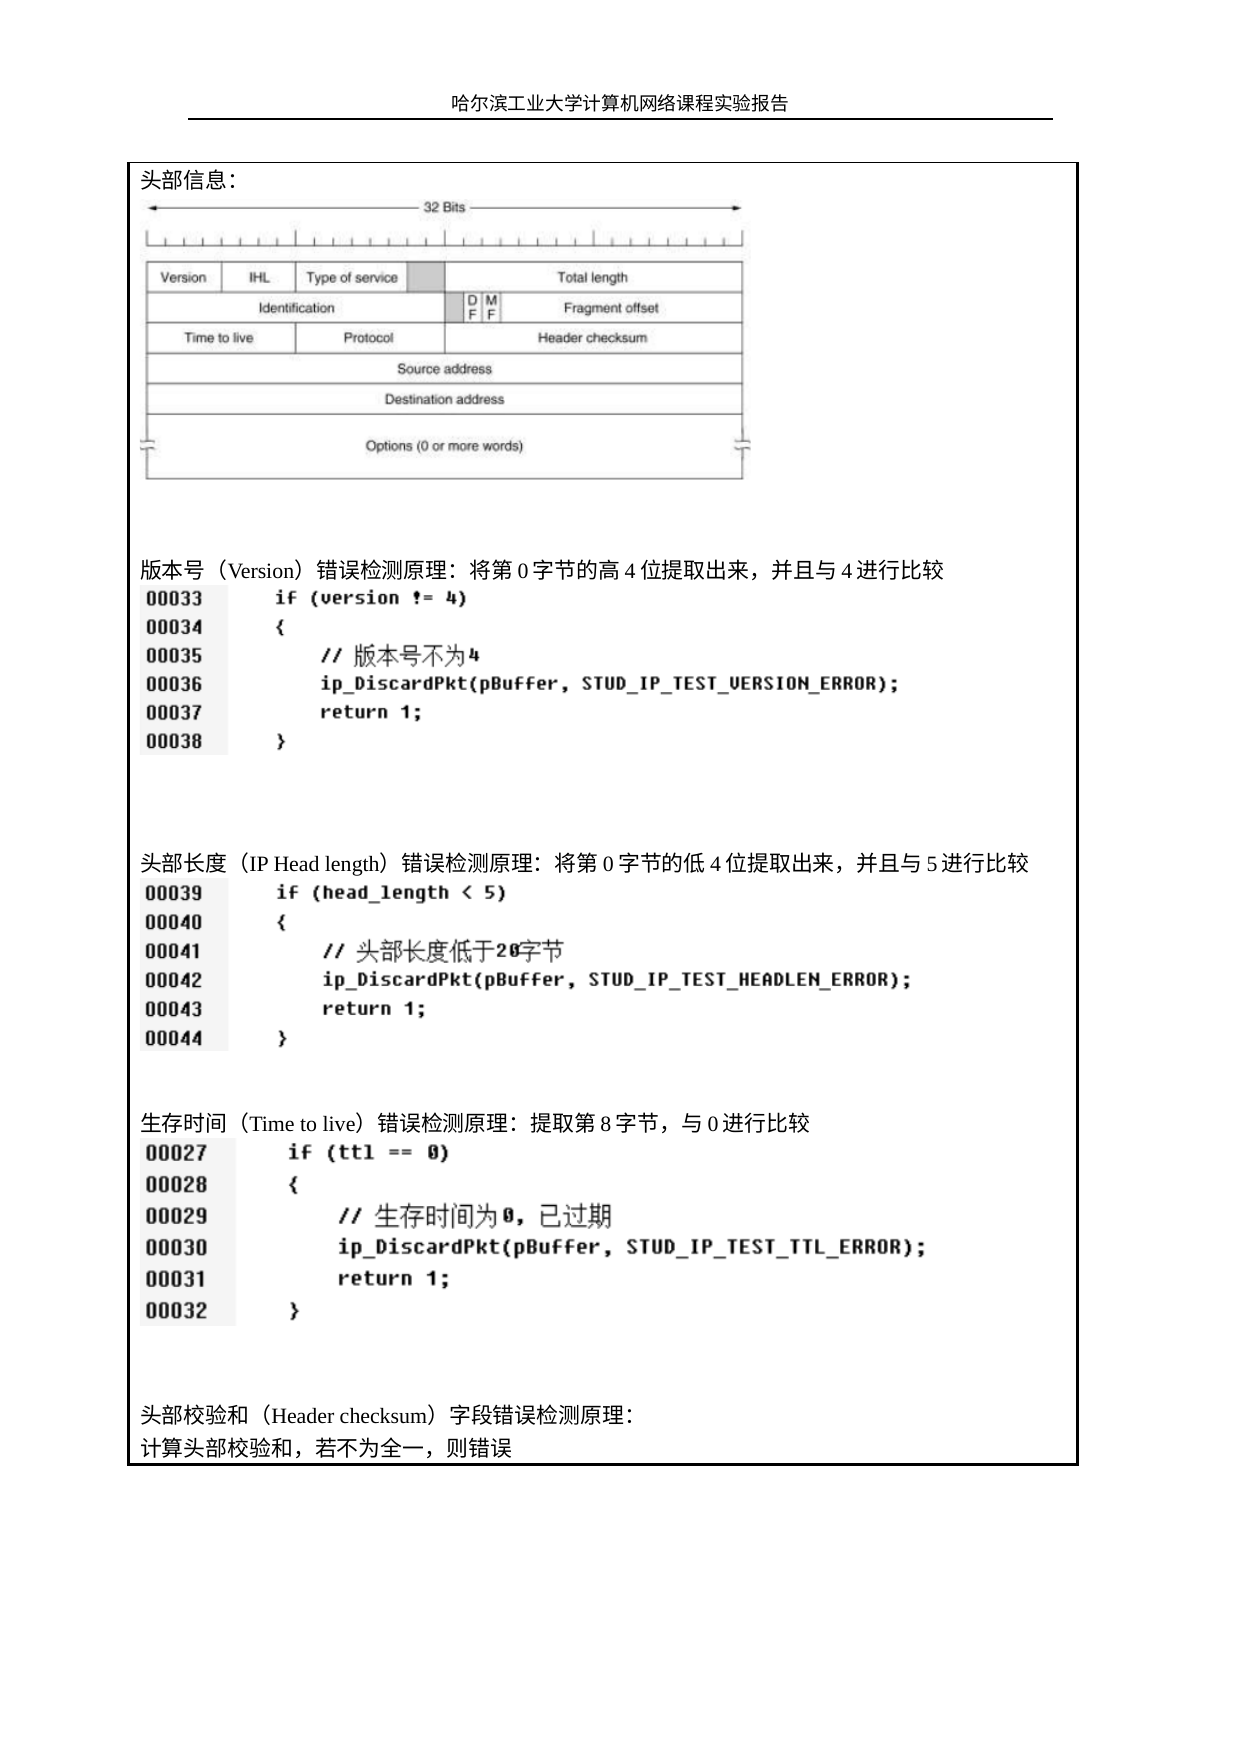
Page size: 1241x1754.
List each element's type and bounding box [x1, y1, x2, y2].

picture [139, 1138, 933, 1326]
picture [139, 195, 755, 487]
picture [139, 585, 905, 755]
picture [139, 878, 913, 1051]
table_cell [130, 163, 1076, 1463]
